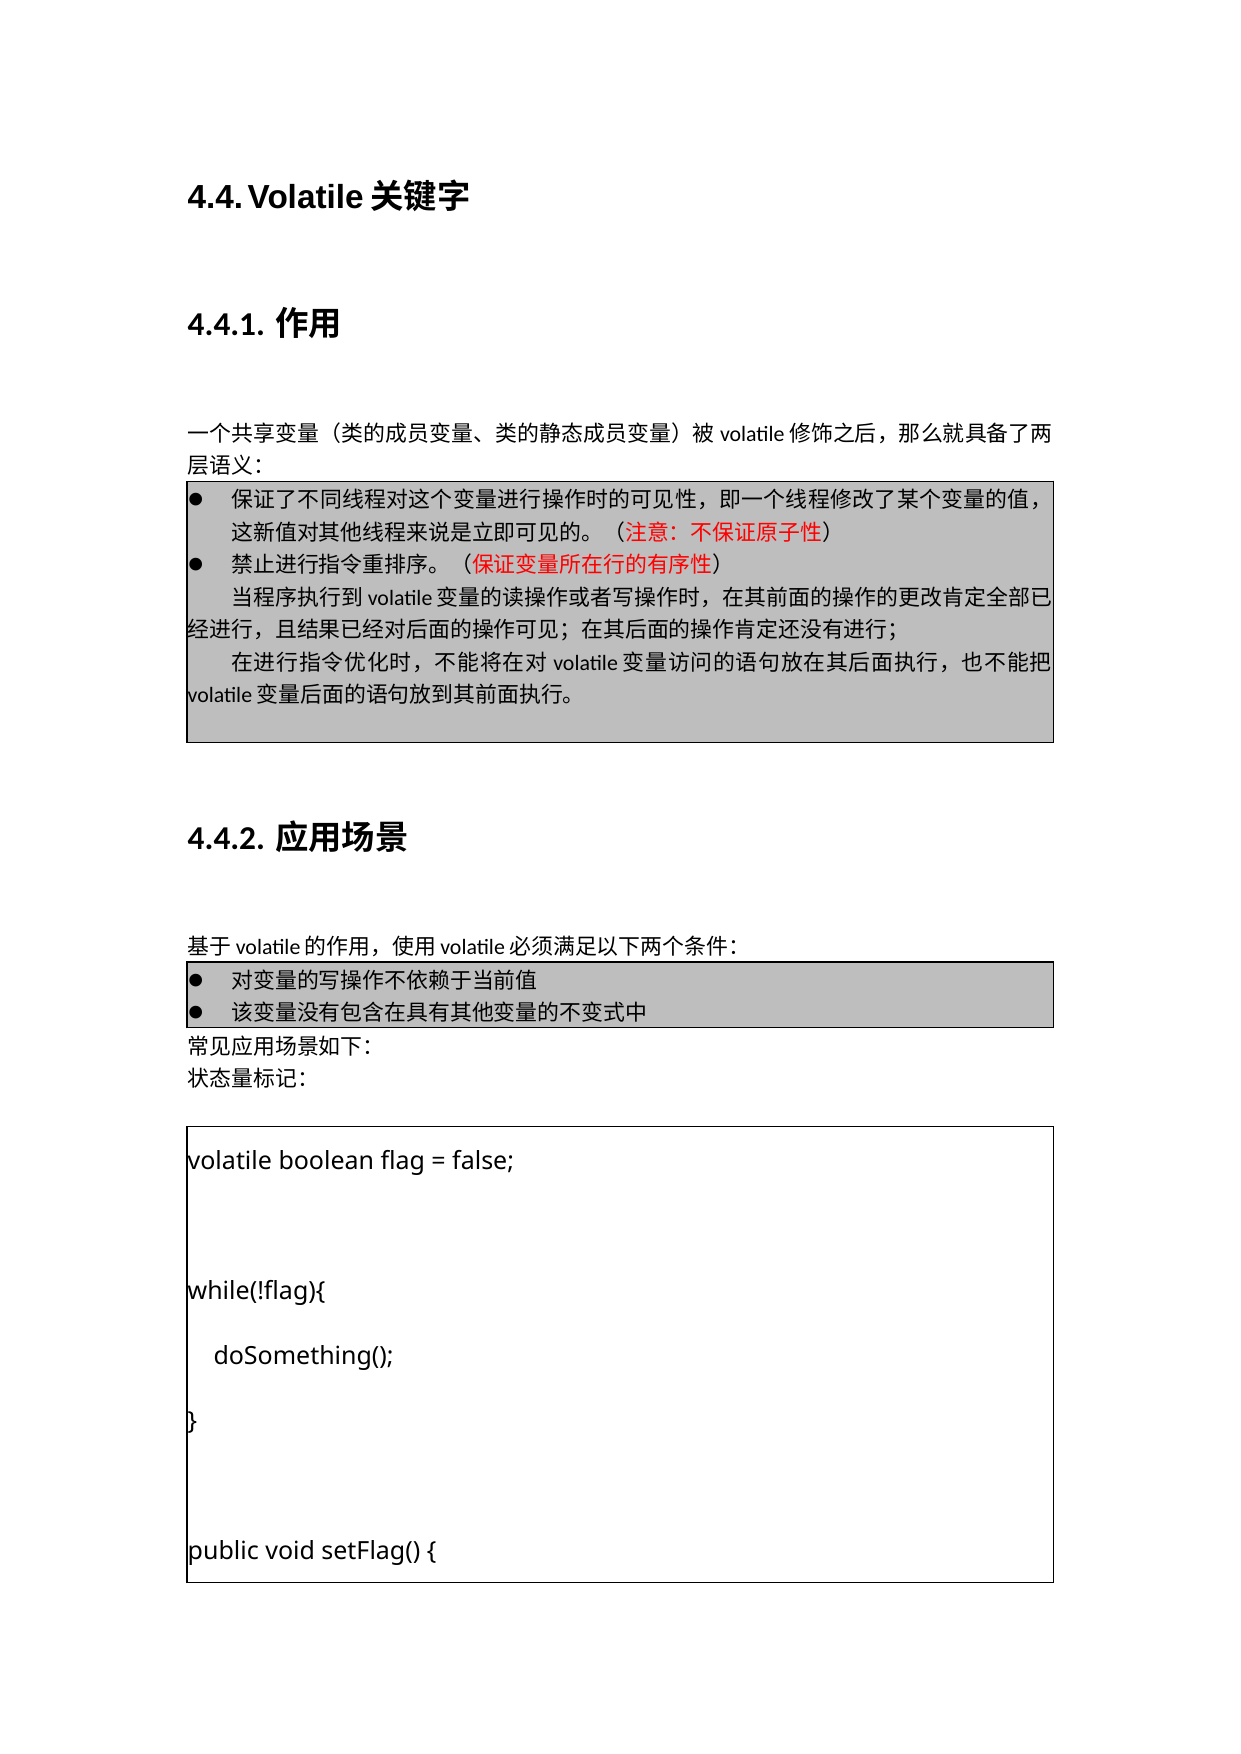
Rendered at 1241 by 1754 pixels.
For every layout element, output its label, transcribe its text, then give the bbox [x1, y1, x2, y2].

text 状态量标记： [187, 1061, 1053, 1093]
text 基于volatile的作用，使用volatile必须满足以下两个条件： [187, 929, 1053, 961]
subtitle Volatile关键字 [187, 162, 1053, 227]
subtitle 作用 [187, 289, 1053, 354]
list 对变量的写操作不依赖于当前值 [188, 963, 1053, 994]
text 常见应用场景如下： [187, 1028, 1053, 1061]
subtitle 应用场景 [187, 802, 1053, 867]
text while(!flag){ [188, 1257, 1053, 1322]
text volatile boolean flag = false; [188, 1127, 1053, 1192]
text 当程序执行到volatile变量的读操作或者写操作时，在其前面的操作的更改肯定全部已经进行，且结果已经对后面的操作可见；在其后面的操作肯定还没有进行； [188, 579, 1053, 644]
text public void setFlag() { [188, 1516, 1053, 1582]
text 在进行指令优化时，不能将在对volatile变量访问的语句放在其后面执行，也不能把volatile变量后面的语句放到其前面执行。 [188, 644, 1053, 708]
text doSomething(); [188, 1322, 1053, 1387]
text } [188, 1387, 1053, 1452]
text 一个共享变量（类的成员变量、类的静态成员变量）被volatile修饰之后，那么就具备了两层语义： [187, 416, 1053, 481]
list 禁止进行指令重排序。（保证变量所在行的有序性） [188, 547, 1053, 579]
list 该变量没有包含在具有其他变量的不变式中 [188, 994, 1053, 1027]
list 保证了不同线程对这个变量进行操作时的可见性，即一个线程修改了某个变量的值，这新值对其他线程来说是立即可见的。（注意：不保证原子性） [188, 482, 1053, 547]
